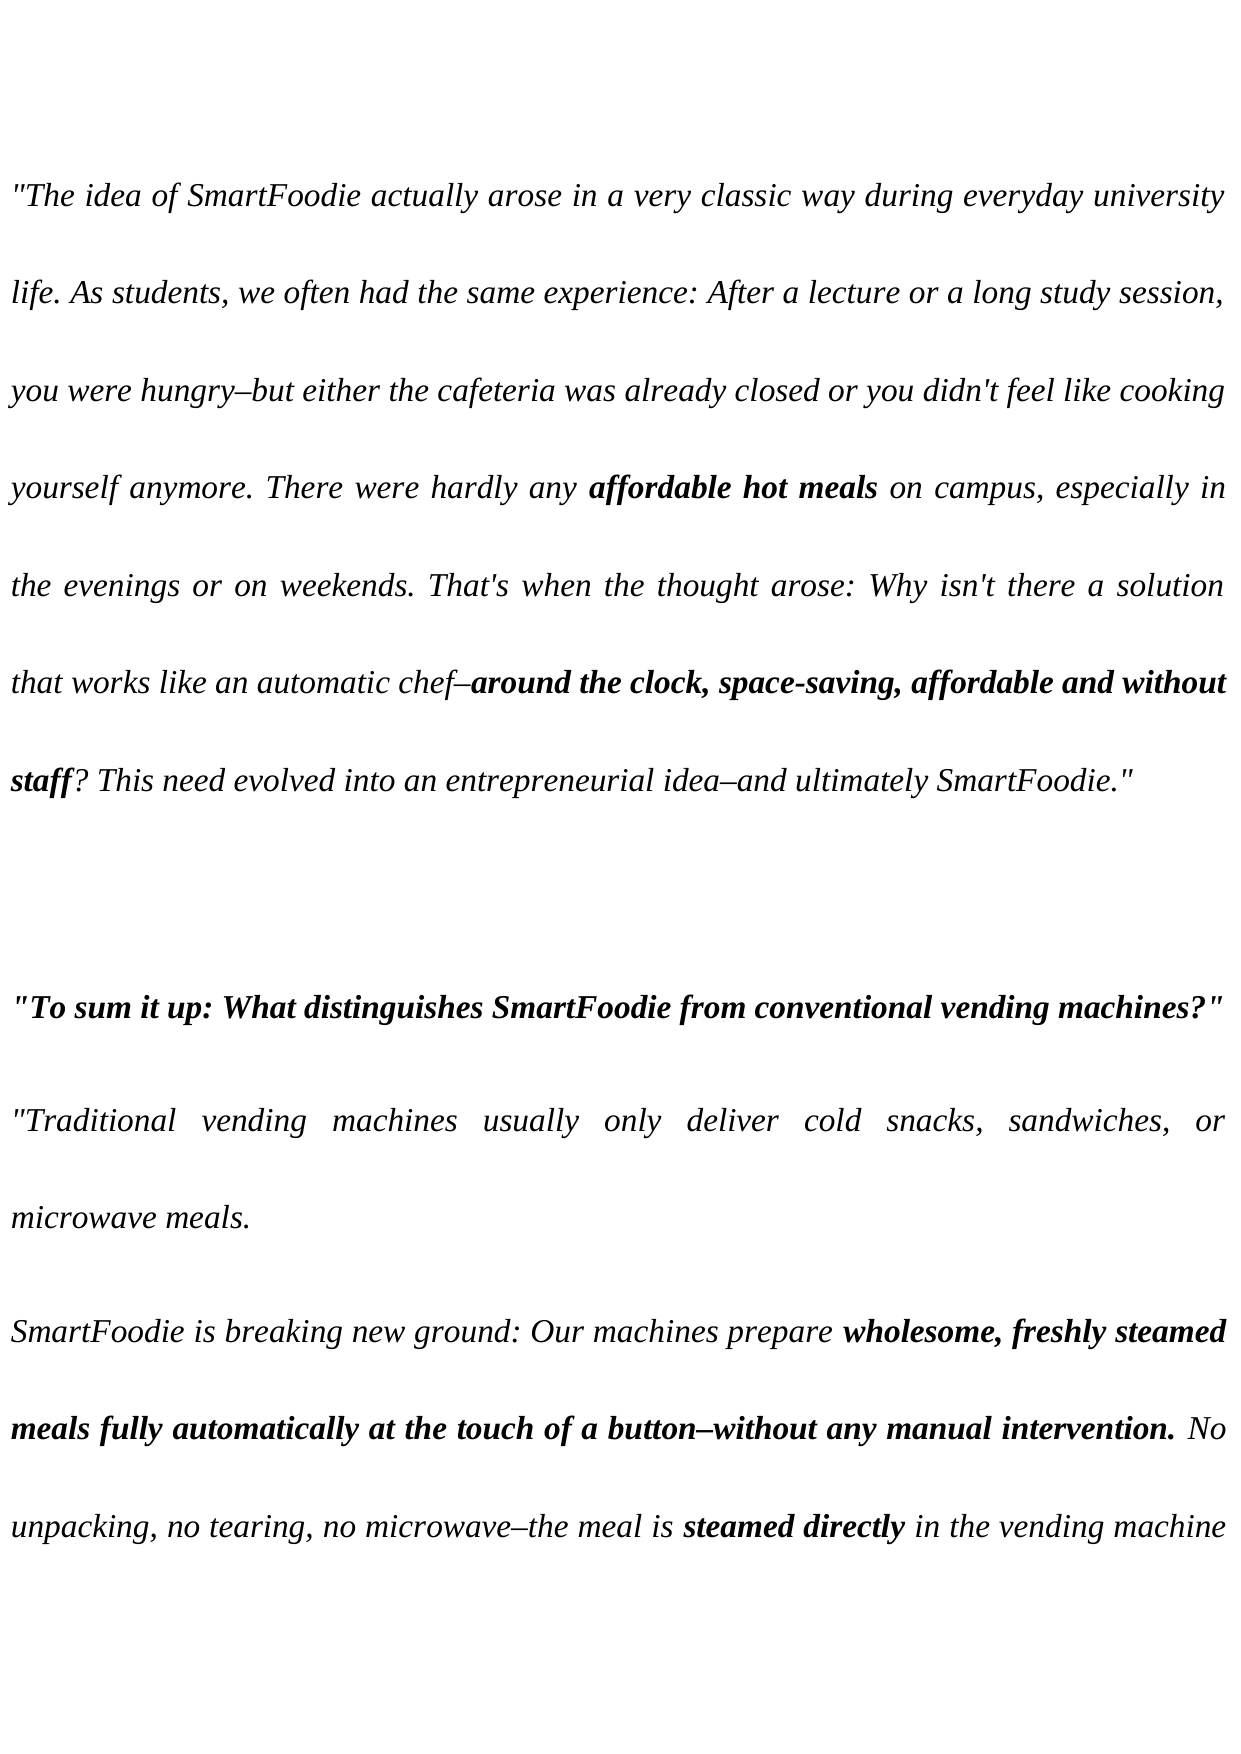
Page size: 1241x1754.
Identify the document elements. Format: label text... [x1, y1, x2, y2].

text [11, 1298, 1229, 1558]
text "Traditional vending machines usually only deliver cold snacks, sandwiches, or microwave meals. [11, 1087, 1229, 1249]
text "The idea of SmartFoodie actually arose in a very classic way during everyday university life. As students, we often had the same experience: After a lecture or a long study session, you were hungry–but either the cafeteria was already closed or you didn't feel like cooking yourself anymore. There were hardly any affordable hot meals on campus, especially in the evenings or on weekends. That's when the thought arose: Why isn't there a solution that works like an automatic chef–around the clock, space-saving, affordable and without staff? This need evolved into an entrepreneurial idea–and ultimately SmartFoodie." [11, 162, 1229, 812]
text "To sum it up: What distinguishes SmartFoodie from conventional vending machines?" [11, 974, 1229, 1039]
